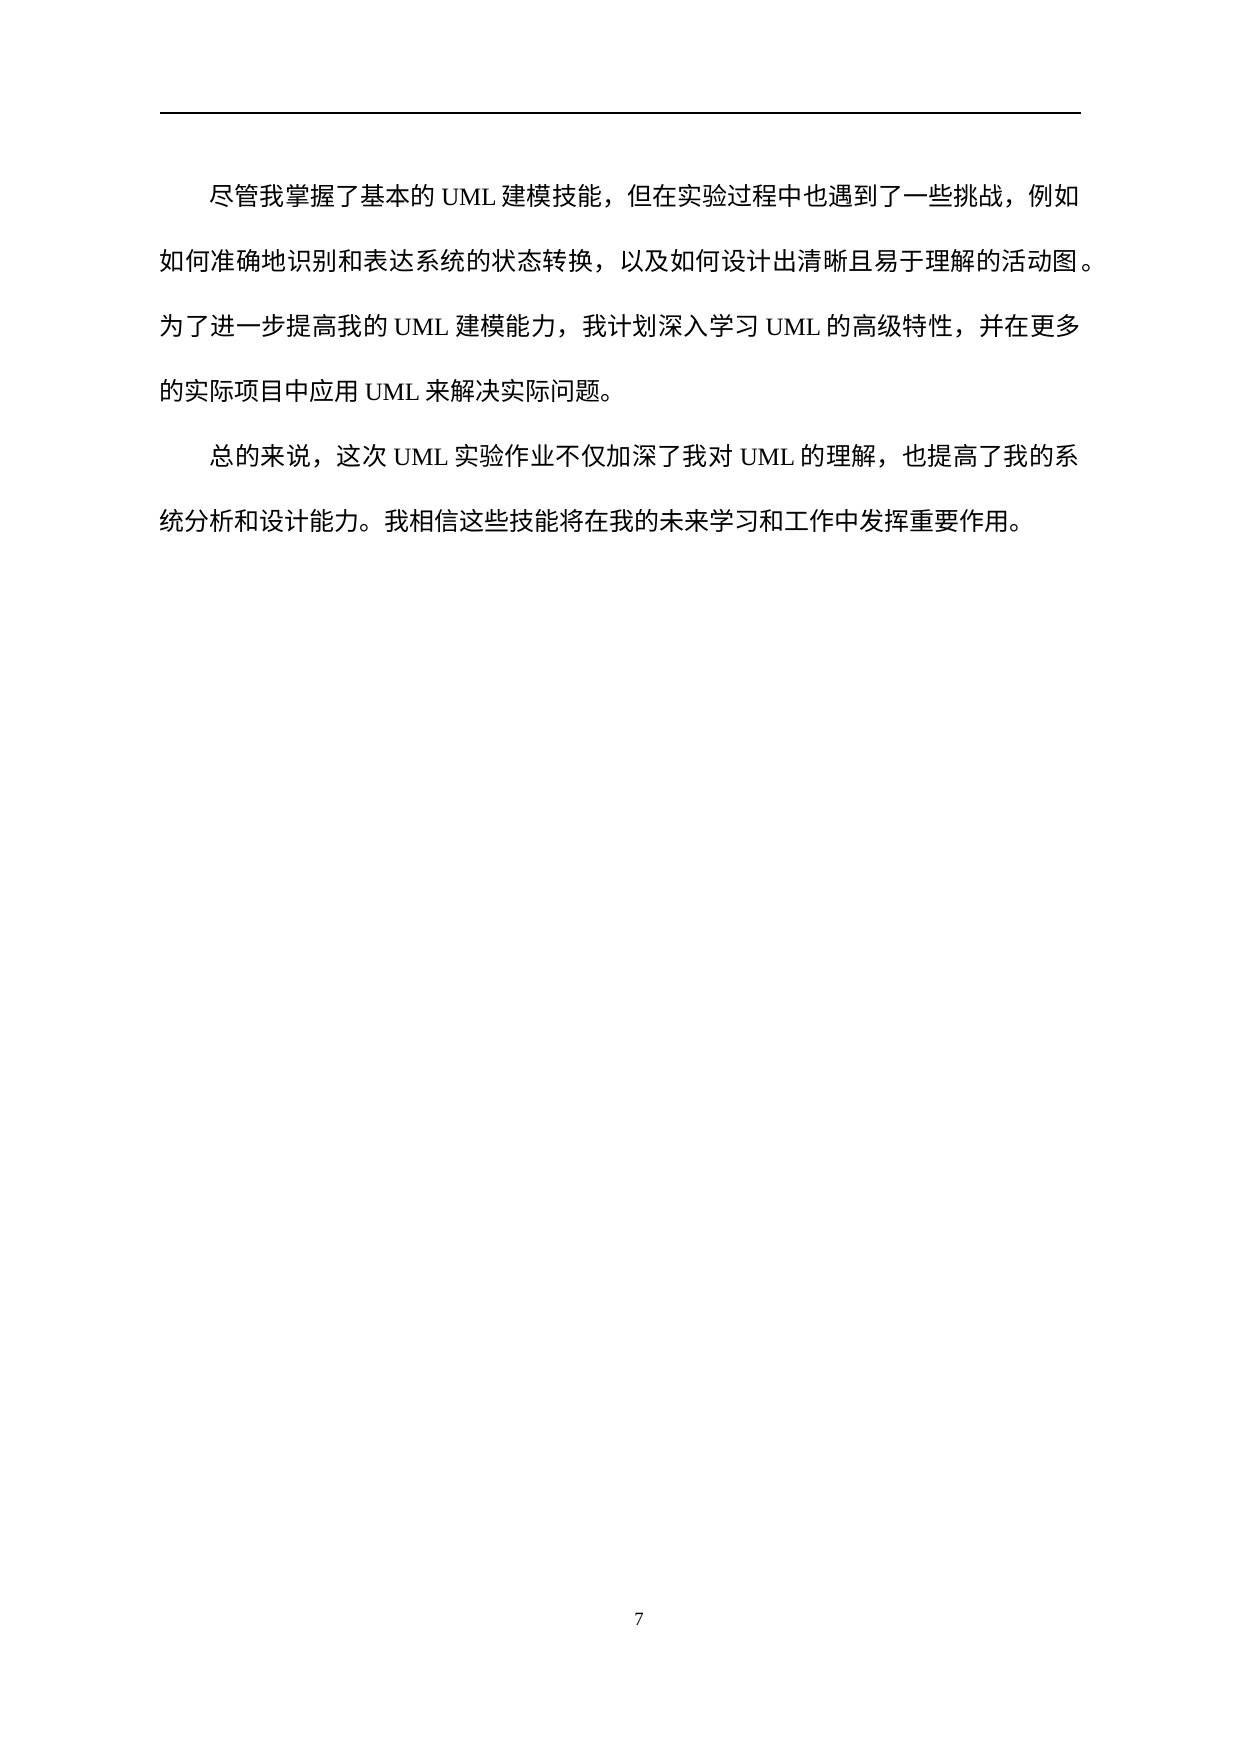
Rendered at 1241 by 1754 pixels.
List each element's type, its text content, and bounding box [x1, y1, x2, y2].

text 尽管我掌握了基本的UML建模技能，但在实验过程中也遇到了一些挑战，例如如何准确地识别和表达系统的状态转换，以及如何设计出清晰且易于理解的活动图。为了进一步提高我的UML建模能力，我计划深入学习UML的高级特性，并在更多的实际项目中应用UML来解决实际问题。 [159, 162, 1081, 422]
text 总的来说，这次UML实验作业不仅加深了我对UML的理解，也提高了我的系统分析和设计能力。我相信这些技能将在我的未来学习和工作中发挥重要作用。 [159, 422, 1081, 552]
